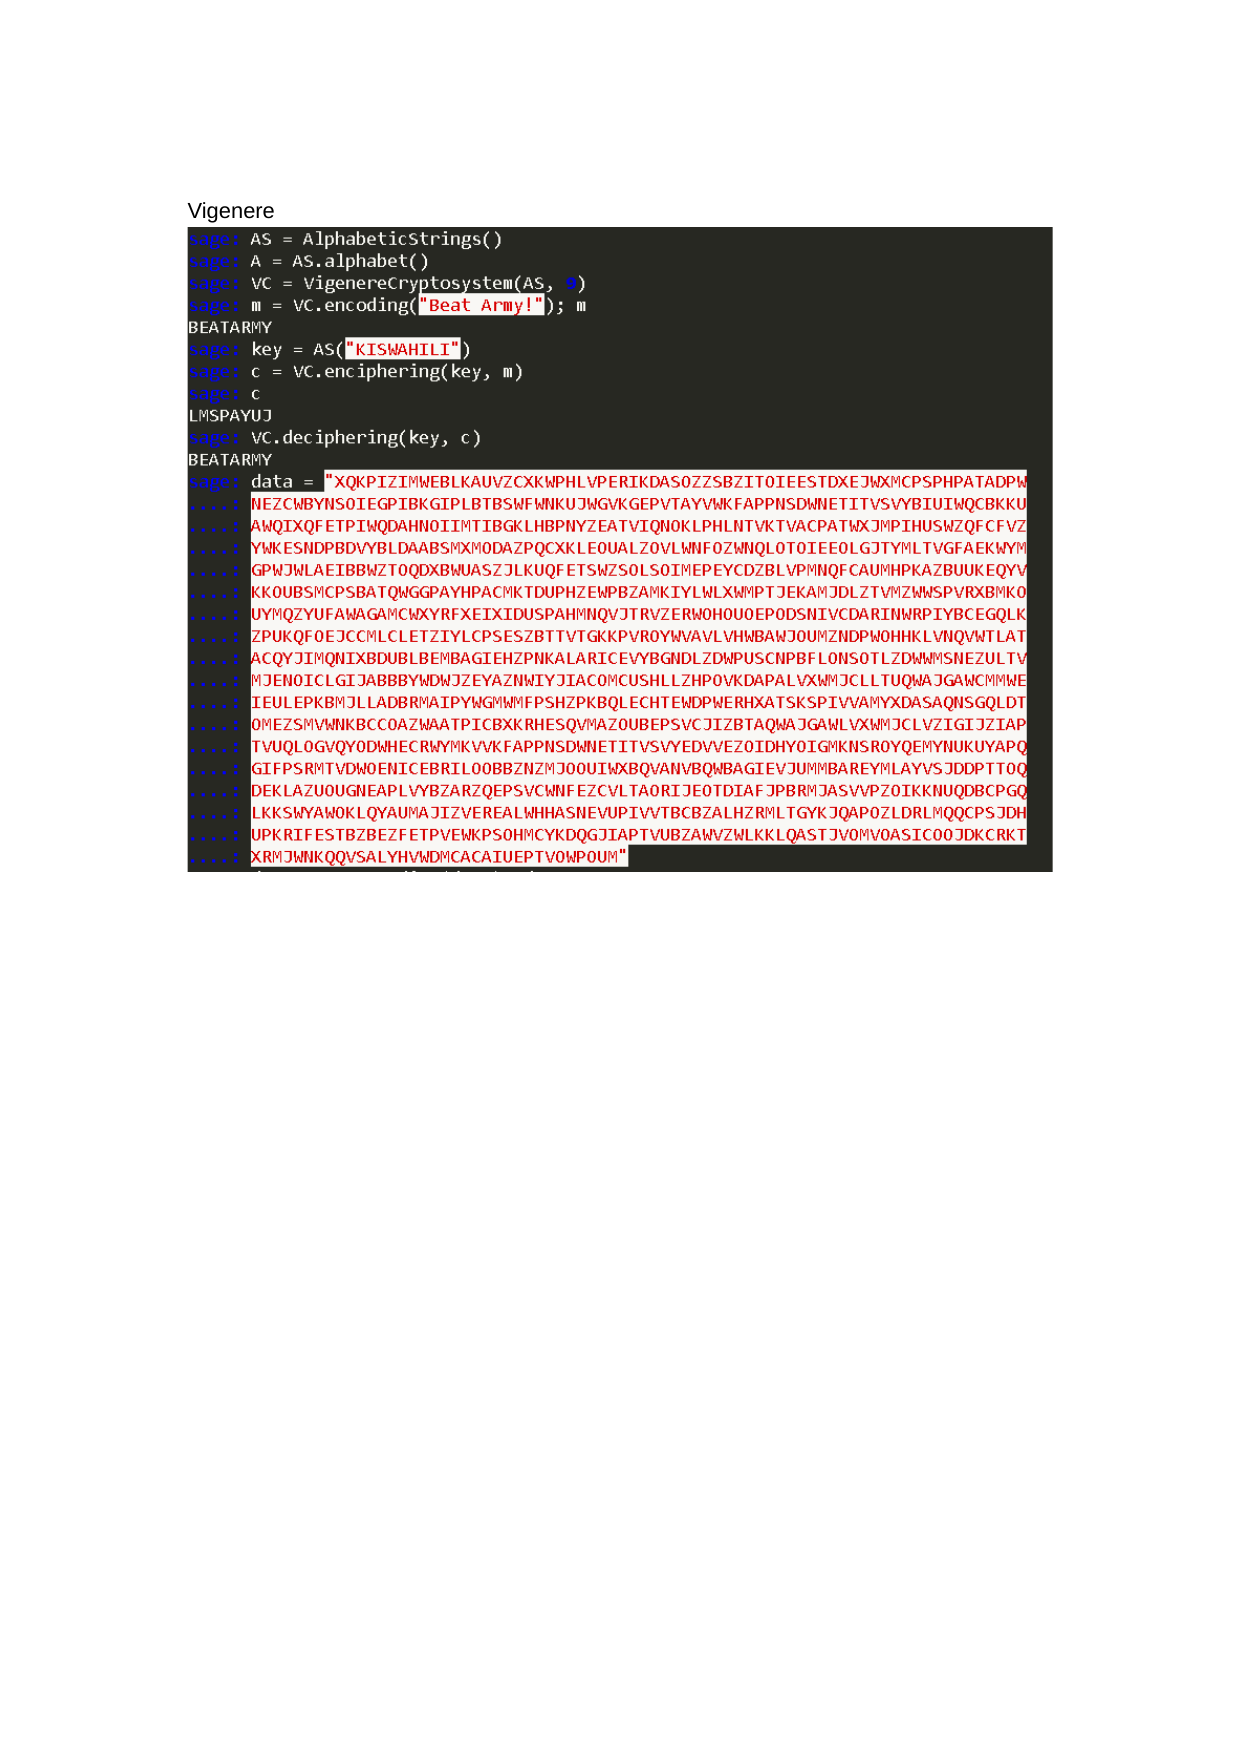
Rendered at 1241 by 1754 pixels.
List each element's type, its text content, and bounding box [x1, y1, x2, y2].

text Vigenere [187, 194, 1053, 227]
picture [187, 227, 1053, 872]
